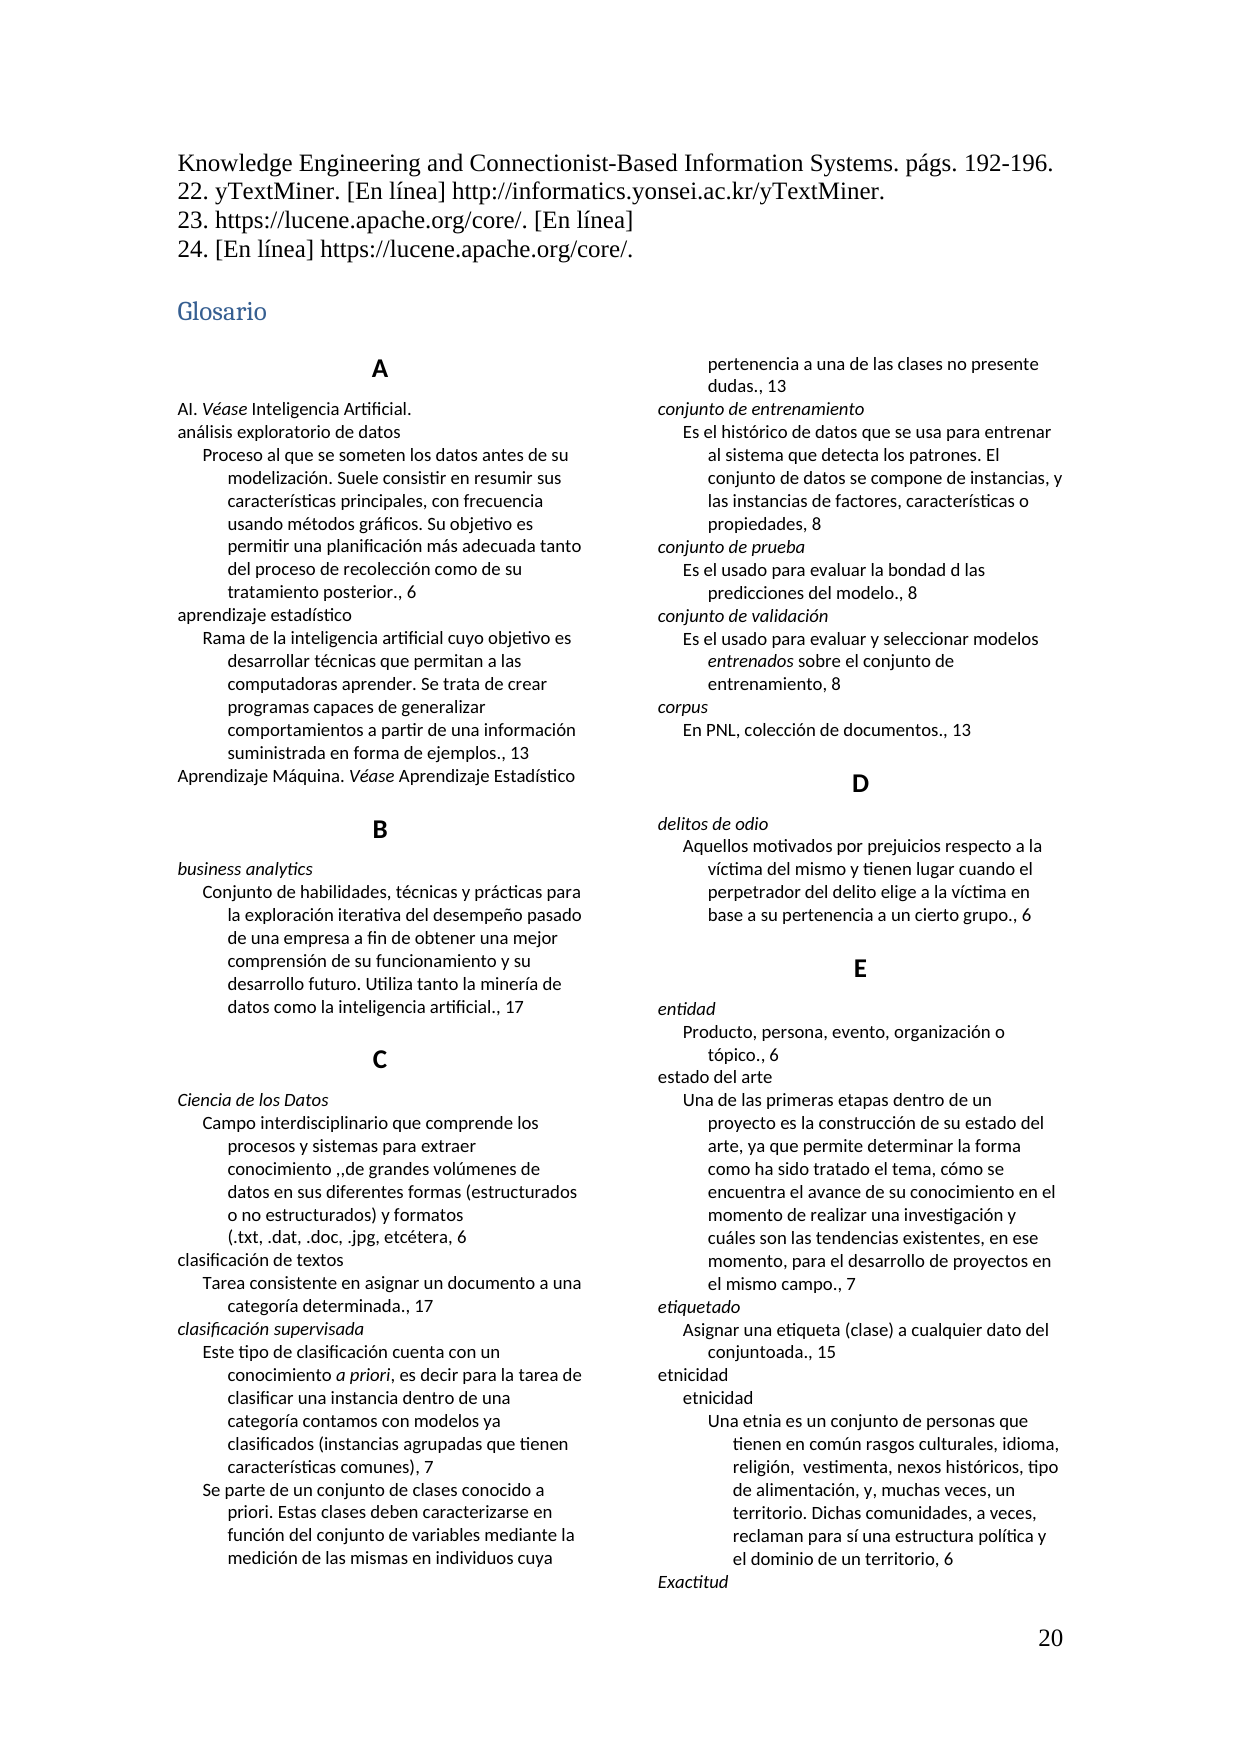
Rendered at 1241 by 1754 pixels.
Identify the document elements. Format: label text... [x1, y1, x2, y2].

subtitle E [658, 951, 1063, 984]
text Proceso al que se someten los datos antes de su modelización. Suele consistir en resumir sus características principales, con frecuencia usando métodos gráficos. Su objetivo es permitir una planificación más adecuada tanto del proceso de recolección como de su tratamiento posterior., 6 [202, 443, 583, 603]
text Es el usado para evaluar y seleccionar modelos entrenados sobre el conjunto de entrenamiento, 8 [683, 627, 1063, 695]
text Ciencia de los Datos [177, 1088, 583, 1111]
text etnicidad [683, 1386, 1063, 1409]
text Aquellos motivados por prejuicios respecto a la víctima del mismo y tienen lugar cuando el perpetrador del delito elige a la víctima en base a su pertenencia a un cierto grupo., 6 [683, 835, 1063, 926]
text Se parte de un conjunto de clases conocido a priori. Estas clases deben caracterizarse en función del conjunto de variables mediante la medición de las mismas en individuos cuya pertenencia a una de las clases no presente dudas., 13 [202, 1478, 583, 1569]
text business analytics [177, 857, 583, 880]
text Conjunto de habilidades, técnicas y prácticas para la exploración iterativa del desempeño pasado de una empresa a fin de obtener una mejor comprensión de su funcionamiento y su desarrollo futuro. Utiliza tanto la minería de datos como la inteligencia artificial., 17 [202, 880, 583, 1018]
text Una etnia es un conjunto de personas que tienen en común rasgos culturales, idioma, religión, vestimenta, nexos históricos, tipo de alimentación, y, muchas veces, un territorio. Dichas comunidades, a veces, reclaman para sí una estructura política y el dominio de un territorio, 6 [708, 1409, 1063, 1570]
subtitle B [177, 812, 583, 845]
text Aprendizaje Máquina. Véase Aprendizaje Estadístico [177, 764, 583, 787]
text conjunto de validación [658, 604, 1063, 627]
text clasificación de textos [177, 1249, 583, 1272]
text En PNL, colección de documentos., 13 [683, 718, 1063, 741]
text Tarea consistente en asignar un documento a una categoría determinada., 17 [202, 1272, 583, 1317]
text conjunto de prueba [658, 535, 1063, 558]
text aprendizaje estadístico [177, 603, 583, 626]
text Asignar una etiqueta (clase) a cualquier dato del conjuntoada., 15 [683, 1318, 1063, 1363]
text entidad [658, 997, 1063, 1020]
text corpus [658, 695, 1063, 718]
subtitle Glosario [177, 296, 1063, 327]
text Se parte de un conjunto de clases conocido a priori. Estas clases deben caracterizarse en función del conjunto de variables mediante la medición de las mismas en individuos cuya pertenencia a una de las clases no presente dudas., 13 [683, 352, 1063, 397]
text Rama de la inteligencia artificial cuyo objetivo es desarrollar técnicas que permitan a las computadoras aprender. Se trata de crear programas capaces de generalizar comportamientos a partir de una información suministrada en forma de ejemplos., 13 [202, 626, 583, 764]
text Es el usado para evaluar la bondad d las predicciones del modelo., 8 [683, 558, 1063, 604]
text clasificación supervisada [177, 1317, 583, 1340]
text Una de las primeras etapas dentro de un proyecto es la construcción de su estado del arte, ya que permite determinar la forma como ha sido tratado el tema, cómo se encuentra el avance de su conocimiento en el momento de realizar una investigación y cuáles son las tendencias existentes, en ese momento, para el desarrollo de proyectos en el mismo campo., 7 [683, 1088, 1063, 1295]
text AI. Véase Inteligencia Artificial. [177, 397, 583, 420]
text etiquetado [658, 1295, 1063, 1318]
text Es el histórico de datos que se usa para entrenar al sistema que detecta los patrones. El conjunto de datos se compone de instancias, y las instancias de factores, características o propiedades, 8 [683, 420, 1063, 535]
text Producto, persona, evento, organización o tópico., 6 [683, 1020, 1063, 1066]
subtitle A [177, 352, 583, 385]
subtitle C [177, 1043, 583, 1076]
text Exactitud [658, 1570, 1063, 1593]
text Este tipo de clasificación cuenta con un conocimiento a priori, es decir para la tarea de clasificar una instancia dentro de una categoría contamos con modelos ya clasificados (instancias agrupadas que tienen características comunes), 7 [202, 1340, 583, 1478]
text delitos de odio [658, 812, 1063, 835]
subtitle D [658, 766, 1063, 799]
text etnicidad [658, 1363, 1063, 1386]
text conjunto de entrenamiento [658, 397, 1063, 420]
text análisis exploratorio de datos [177, 420, 583, 443]
text Campo interdisciplinario que comprende los procesos y sistemas para extraer conocimiento ,,de grandes volúmenes de datos en sus diferentes formas (estructurados o no estructurados) y formatos (.txt, .dat, .doc, .jpg, etcétera, 6 [202, 1111, 583, 1249]
text estado del arte [658, 1066, 1063, 1088]
